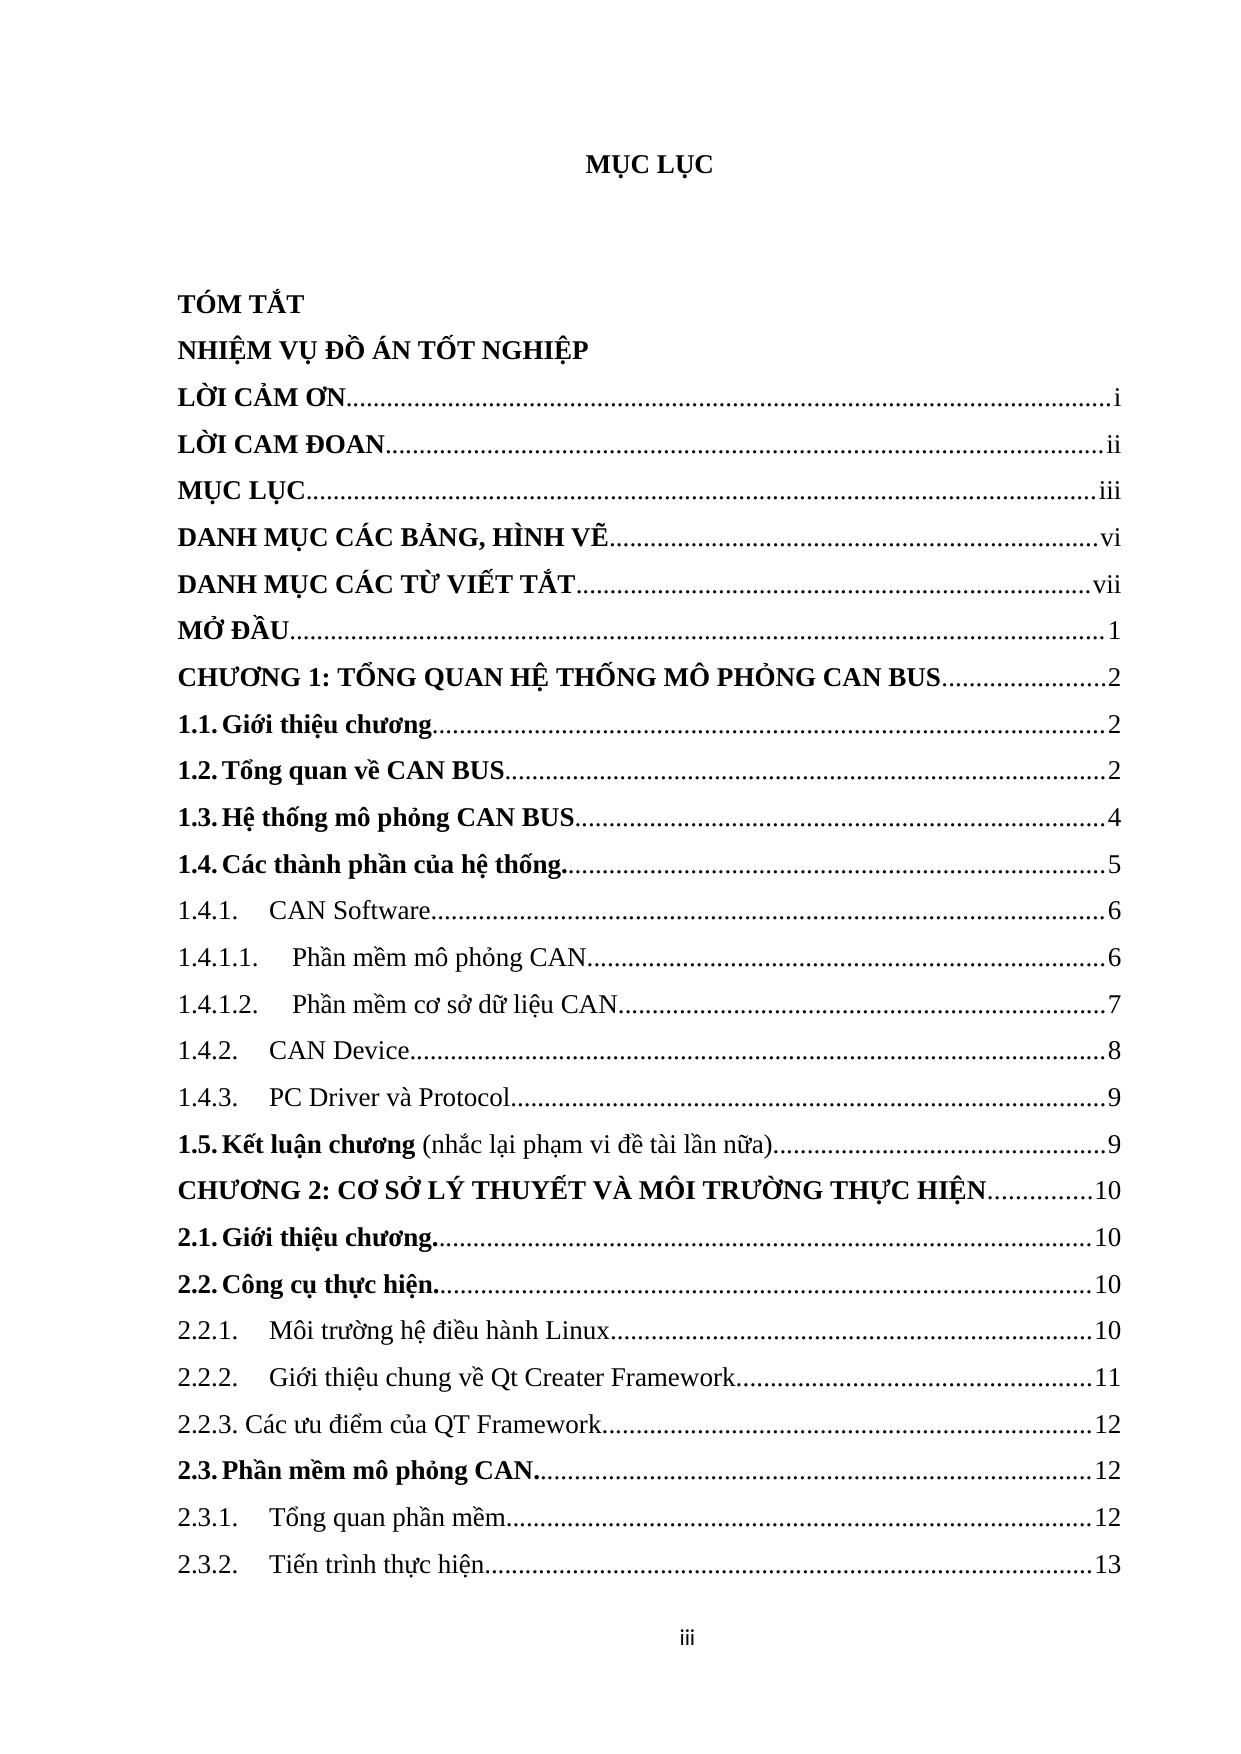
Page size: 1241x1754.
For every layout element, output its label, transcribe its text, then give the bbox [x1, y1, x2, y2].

subtitle MỤC LỤC [177, 148, 1122, 179]
